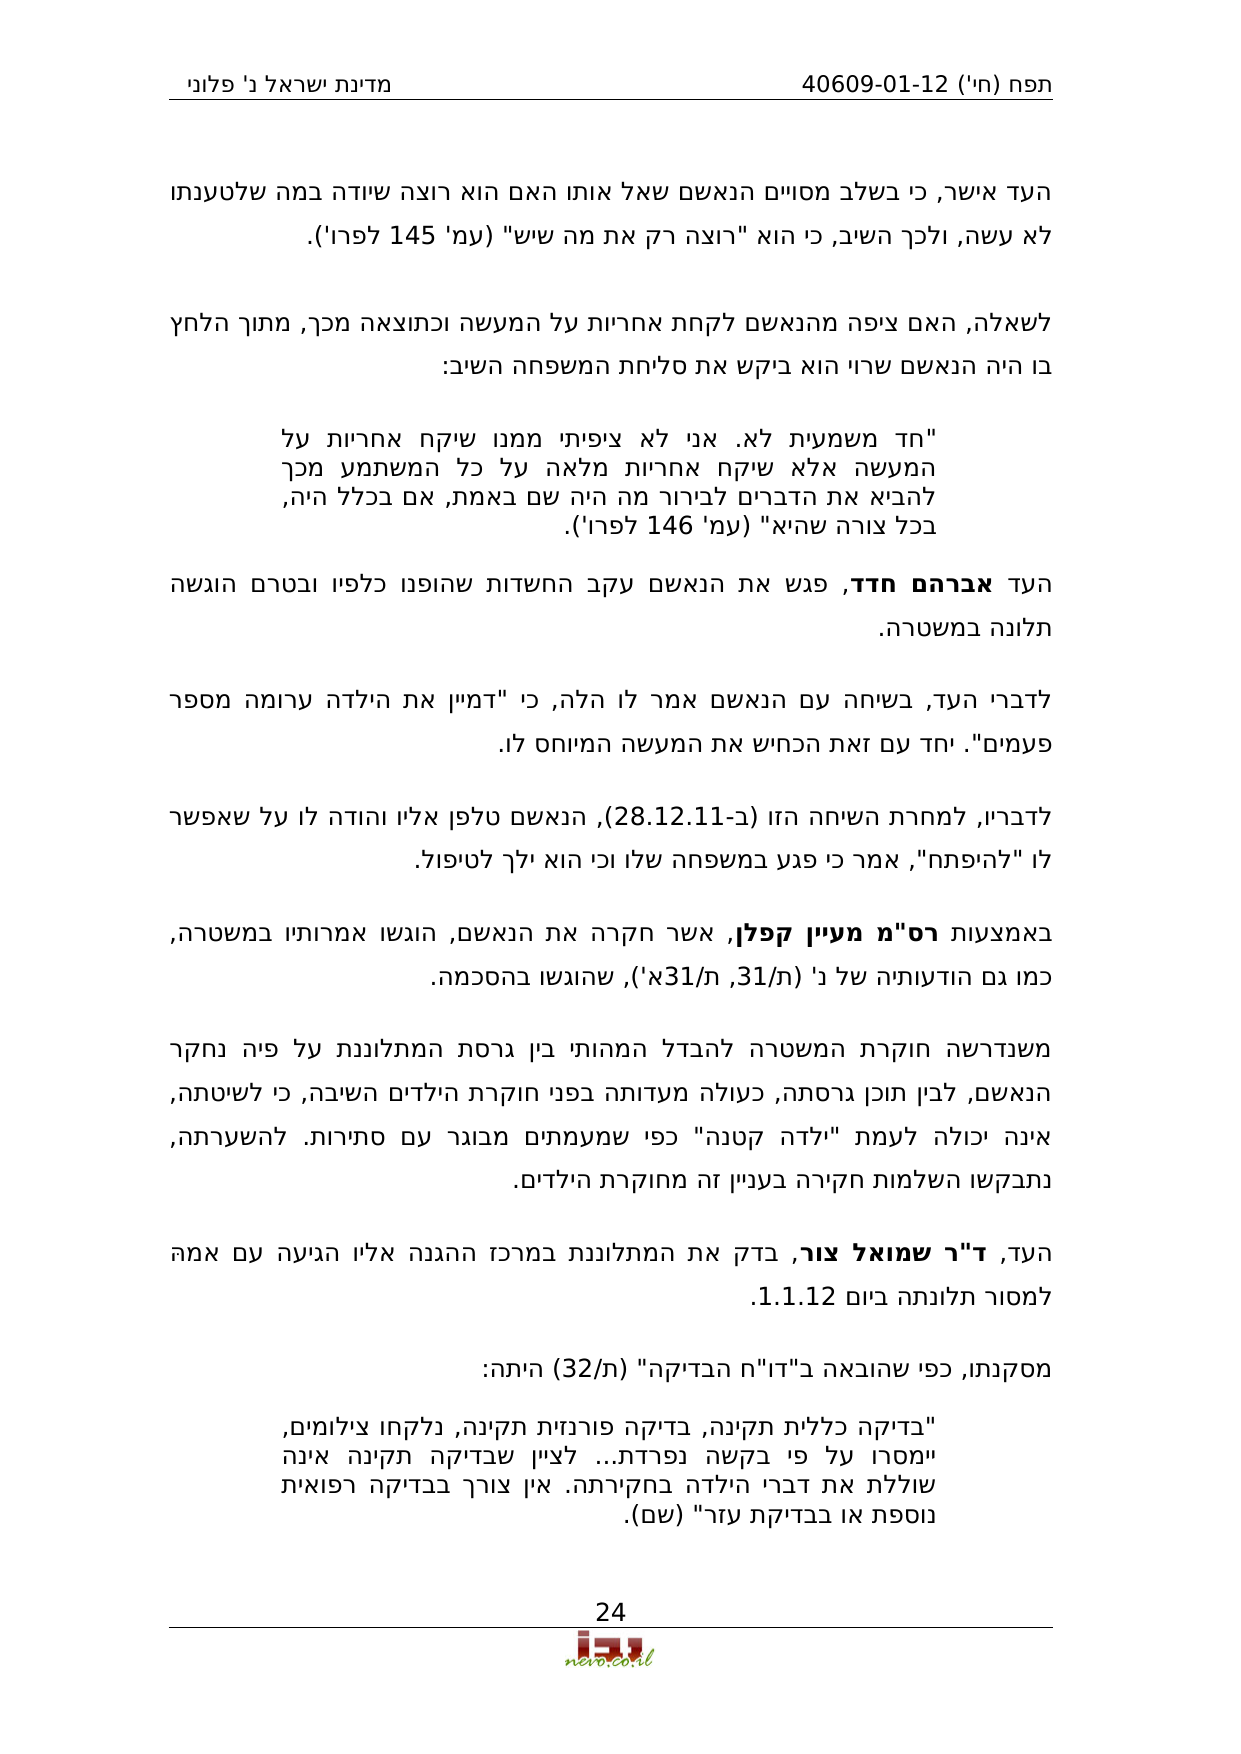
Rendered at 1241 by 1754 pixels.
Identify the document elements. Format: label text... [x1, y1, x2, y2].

text העד אברהם חדד, פגש את הנאשם עקב החשדות שהופנו כלפיו ובטרם הוגשה תלונה במשטרה. [169, 569, 1053, 642]
text העד אישר, כי בשלב מסויים הנאשם שאל אותו האם הוא רוצה שיודה במה שלטענתו לא עשה, ולכך השיב, כי הוא "רוצה רק את מה שיש" (עמ' 145 לפרו'). [169, 177, 1053, 250]
text "חד משמעית לא. אני לא ציפיתי ממנו שיקח אחריות על המעשה אלא שיקח אחריות מלאה על כל המשתמע מכך להביא את הדברים לבירור מה היה שם באמת, אם בכלל היה, בכל צורה שהיא" (עמ' 146 לפרו'). [281, 424, 937, 541]
text לשאלה, האם ציפה מהנאשם לקחת אחריות על המעשה וכתוצאה מכך, מתוך הלחץ בו היה הנאשם שרוי הוא ביקש את סליחת המשפחה השיב: [169, 308, 1053, 381]
picture [565, 1630, 656, 1668]
text "בדיקה כללית תקינה, בדיקה פורנזית תקינה, נלקחו צילומים, יימסרו על פי בקשה נפרדת... לציין שבדיקה תקינה אינה שוללת את דברי הילדה בחקירתה. אין צורך בבדיקה רפואית נוספת או בבדיקת עזר" (שם). [281, 1412, 937, 1529]
text לדבריו, למחרת השיחה הזו (ב-28.12.11), הנאשם טלפן אליו והודה לו על שאפשר לו "להיפתח", אמר כי פגע במשפחה שלו וכי הוא ילך לטיפול. [169, 802, 1053, 875]
text משנדרשה חוקרת המשטרה להבדל המהותי בין גרסת המתלוננת על פיה נחקר הנאשם, לבין תוכן גרסתה, כעולה מעדותה בפני חוקרת הילדים השיבה, כי לשיטתה, אינה יכולה לעמת "ילדה קטנה" כפי שמעמתים מבוגר עם סתירות. להשערתה, נתבקשו השלמות חקירה בעניין זה מחוקרת הילדים. [169, 1034, 1053, 1195]
text באמצעות רס"מ מעיין קפלן, אשר חקרה את הנאשם, הוגשו אמרותיו במשטרה, כמו גם הודעותיה של נ' (ת/31, ת/31א'), שהוגשו בהסכמה. [169, 918, 1053, 991]
text לדברי העד, בשיחה עם הנאשם אמר לו הלה, כי "דמיין את הילדה ערומה מספר פעמים". יחד עם זאת הכחיש את המעשה המיוחס לו. [169, 686, 1053, 759]
text העד, ד"ר שמואל צור, בדק את המתלוננת במרכז ההגנה אליו הגיעה עם אמהּ למסור תלונתה ביום 1.1.12. [169, 1238, 1053, 1311]
text מסקנתו, כפי שהובאה ב"דו"ח הבדיקה" (ת/32) היתה: [169, 1354, 1053, 1384]
